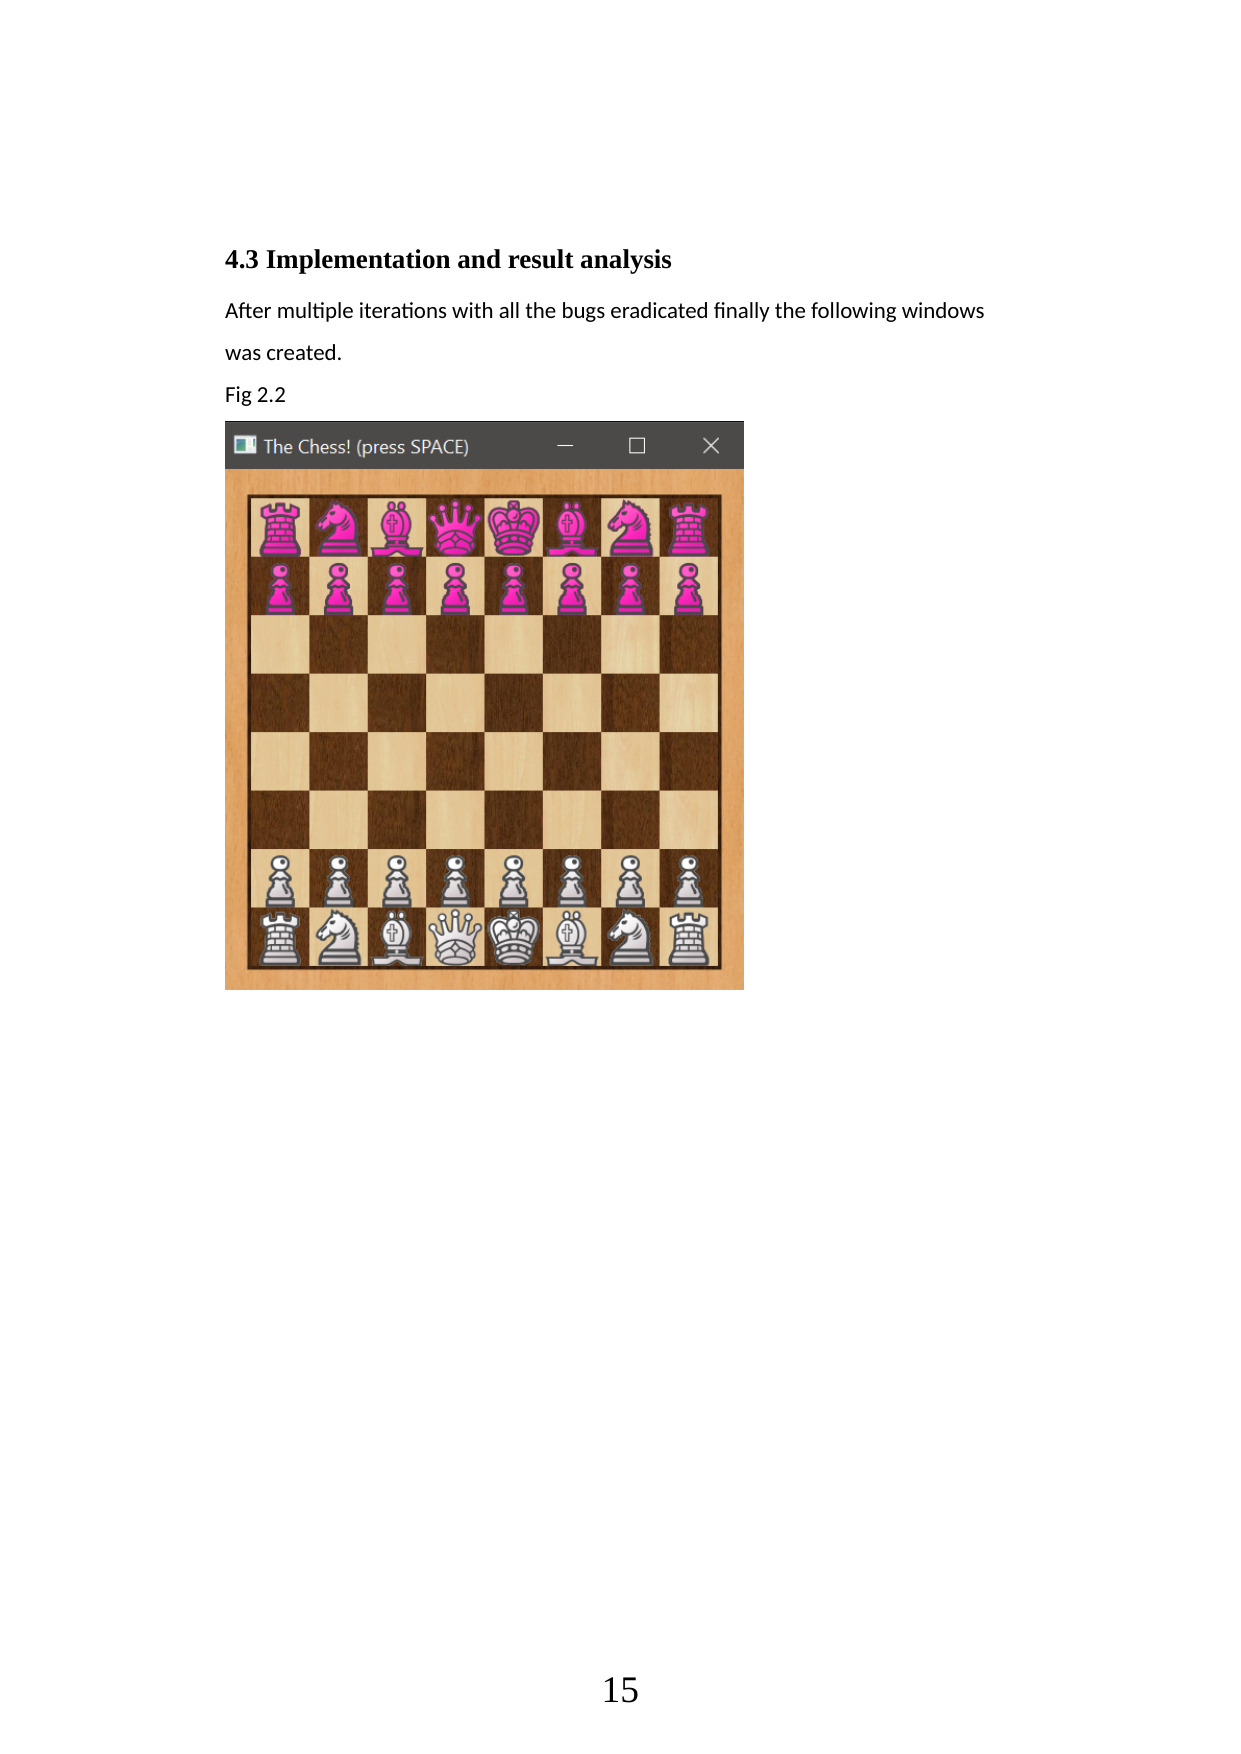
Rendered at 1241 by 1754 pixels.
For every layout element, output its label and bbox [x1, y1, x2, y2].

picture [225, 421, 744, 990]
